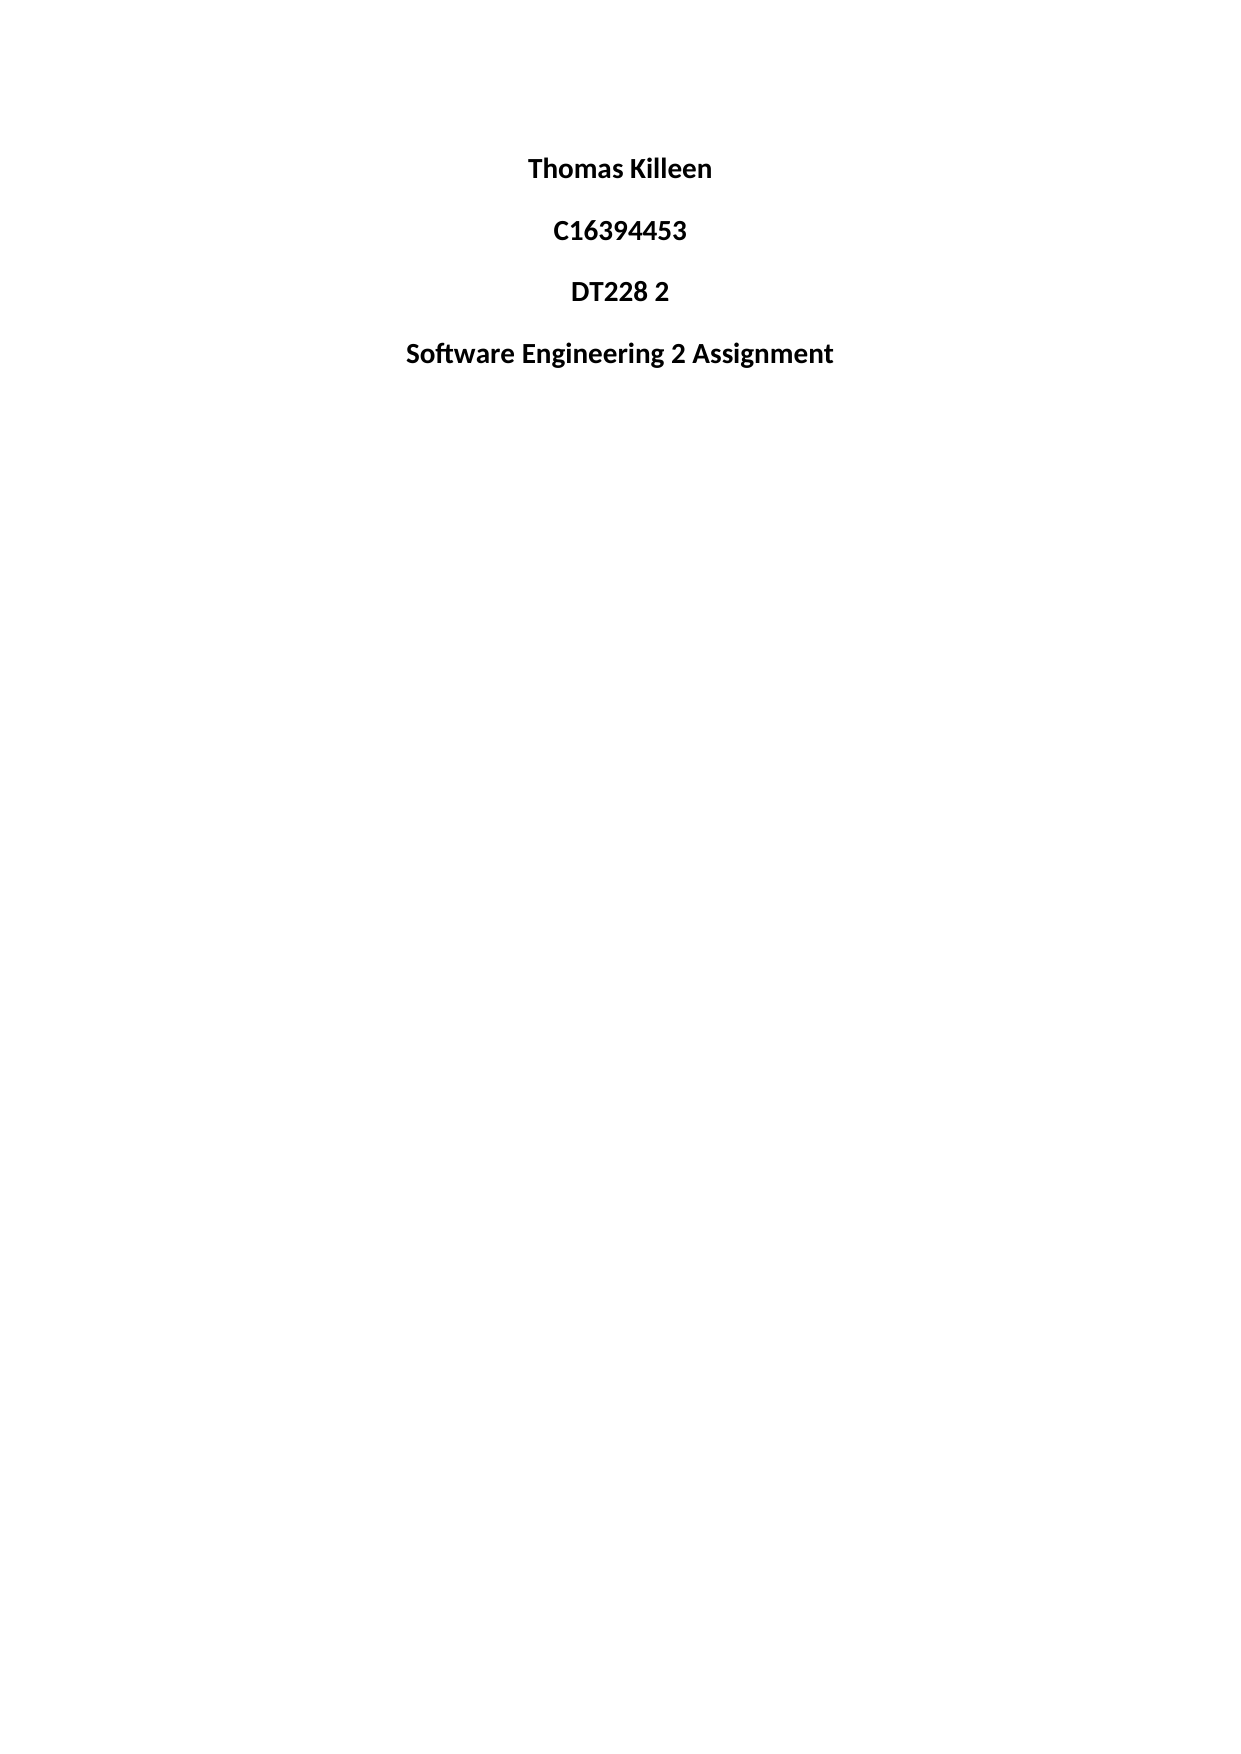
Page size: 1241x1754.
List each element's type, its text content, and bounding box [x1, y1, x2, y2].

text Software Engineering 2 Assignment [150, 335, 1090, 371]
text Thomas Killeen [150, 150, 1090, 186]
text DT228 2 [150, 273, 1090, 309]
text C16394453 [150, 212, 1090, 247]
